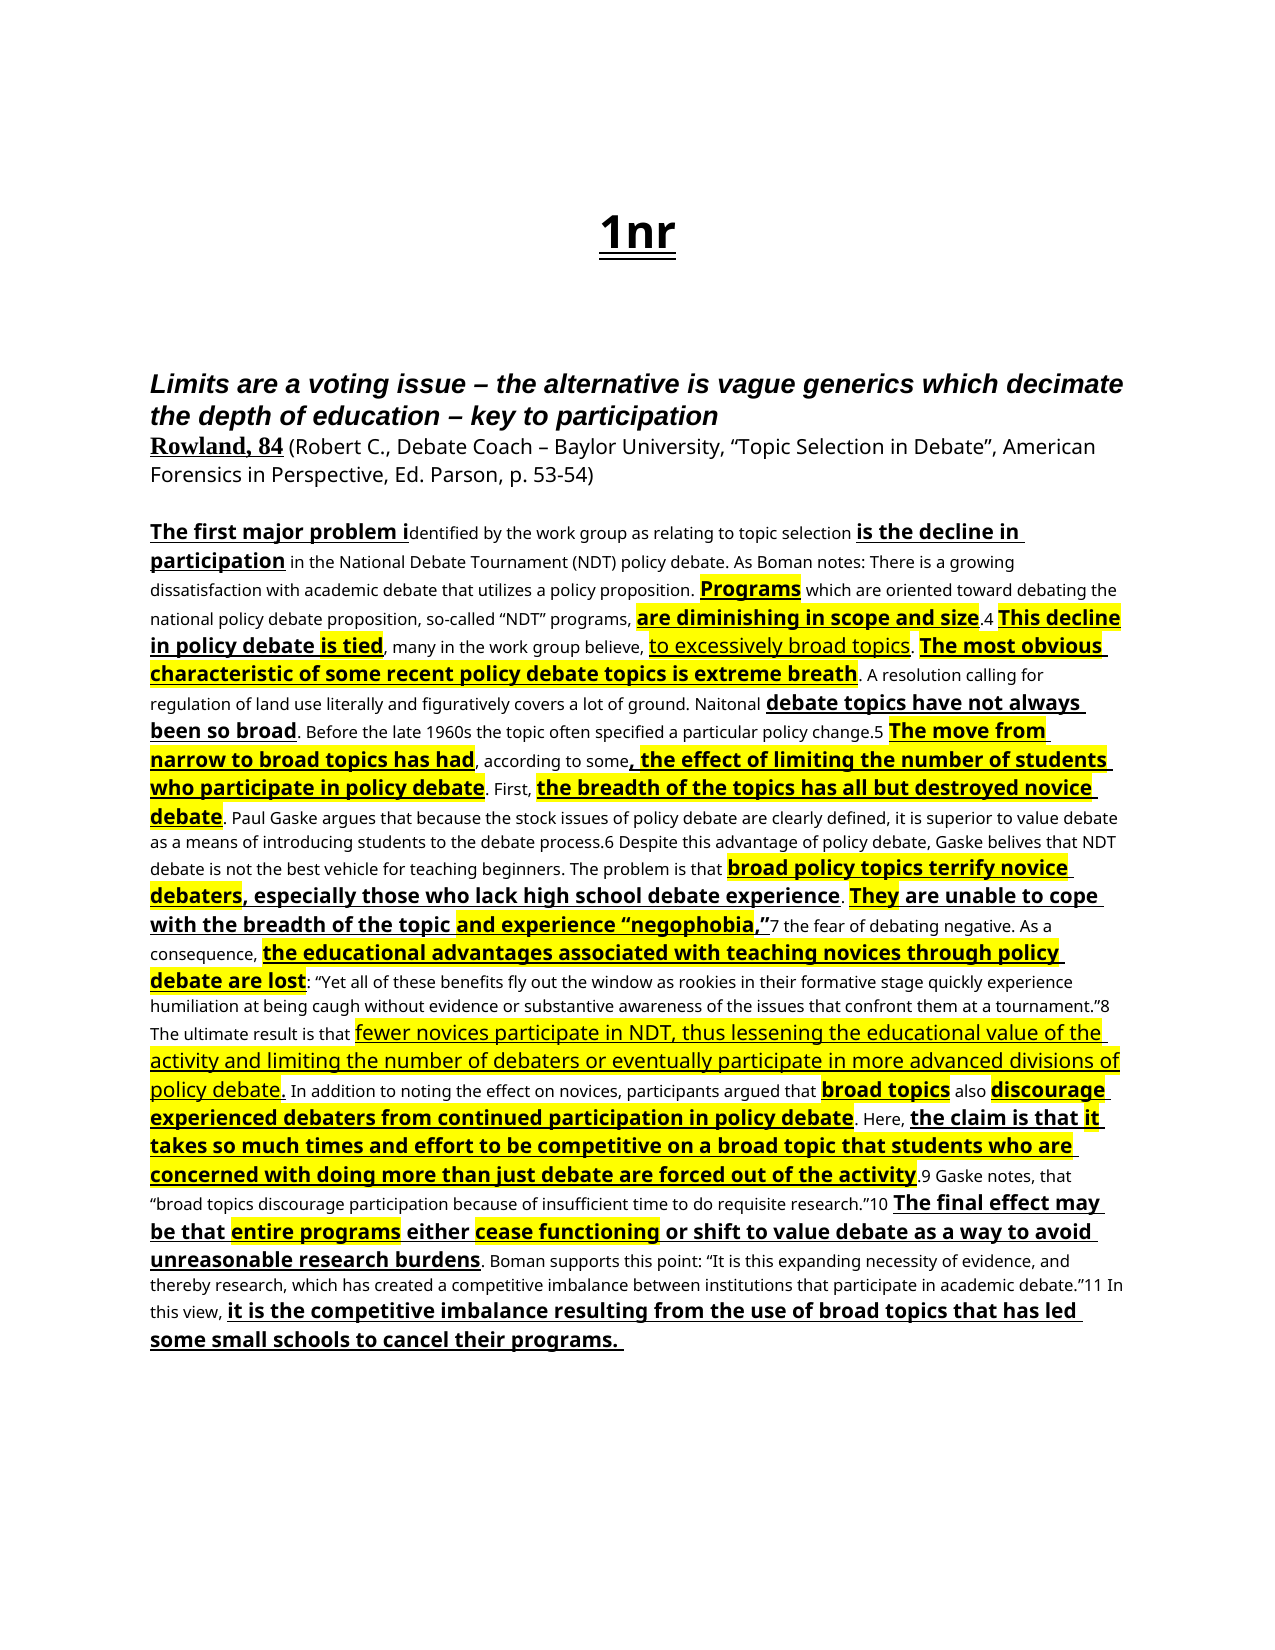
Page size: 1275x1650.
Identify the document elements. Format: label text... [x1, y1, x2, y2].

subtitle 1nr [150, 200, 1125, 262]
text The first major problem identified by the work group as relating to topic selection is the decline in participation in the National Debate Tournament (NDT) policy debate. As Boman notes: There is a growing dissatisfaction with academic debate that utilizes a policy proposition. Programs which are oriented toward debating the national policy debate proposition, so-called “NDT” programs, are diminishing in scope and size.4 This decline in policy debate is tied, many in the work group believe, to excessively broad topics. The most obvious characteristic of some recent policy debate topics is extreme breath. A resolution calling for regulation of land use literally and figuratively covers a lot of ground. Naitonal debate topics have not always been so broad. Before the late 1960s the topic often specified a particular policy change.5 The move from narrow to broad topics has had, according to some, the effect of limiting the number of students who participate in policy debate. First, the breadth of the topics has all but destroyed novice debate. Paul Gaske argues that because the stock issues of policy debate are clearly defined, it is superior to value debate as a means of introducing students to the debate process.6 Despite this advantage of policy debate, Gaske belives that NDT debate is not the best vehicle for teaching beginners. The problem is that broad policy topics terrify novice debaters, especially those who lack high school debate experience. They are unable to cope with the breadth of the topic and experience “negophobia,”7 the fear of debating negative. As a consequence, the educational advantages associated with teaching novices through policy debate are lost: “Yet all of these benefits fly out the window as rookies in their formative stage quickly experience humiliation at being caugh without evidence or substantive awareness of the issues that confront them at a tournament.”8 The ultimate result is that fewer novices participate in NDT, thus lessening the educational value of the activity and limiting the number of debaters or eventually participate in more advanced divisions of policy debate. In addition to noting the effect on novices, participants argued that broad topics also discourage experienced debaters from continued participation in policy debate. Here, the claim is that it takes so much times and effort to be competitive on a broad topic that students who are concerned with doing more than just debate are forced out of the activity.9 Gaske notes, that “broad topics discourage participation because of insufficient time to do requisite research.”10 The final effect may be that entire programs either cease functioning or shift to value debate as a way to avoid unreasonable research burdens. Boman supports this point: “It is this expanding necessity of evidence, and thereby research, which has created a competitive imbalance between institutions that participate in academic debate.”11 In this view, it is the competitive imbalance resulting from the use of broad topics that has led some small schools to cancel their programs. [150, 517, 1125, 1353]
text Rowland, 84 (Robert C., Debate Coach – Baylor University, “Topic Selection in Debate”, American Forensics in Perspective, Ed. Parson, p. 53-54) [150, 431, 1125, 489]
text Limits are a voting issue – the alternative is vague generics which decimate the depth of education – key to participation [150, 368, 1125, 431]
